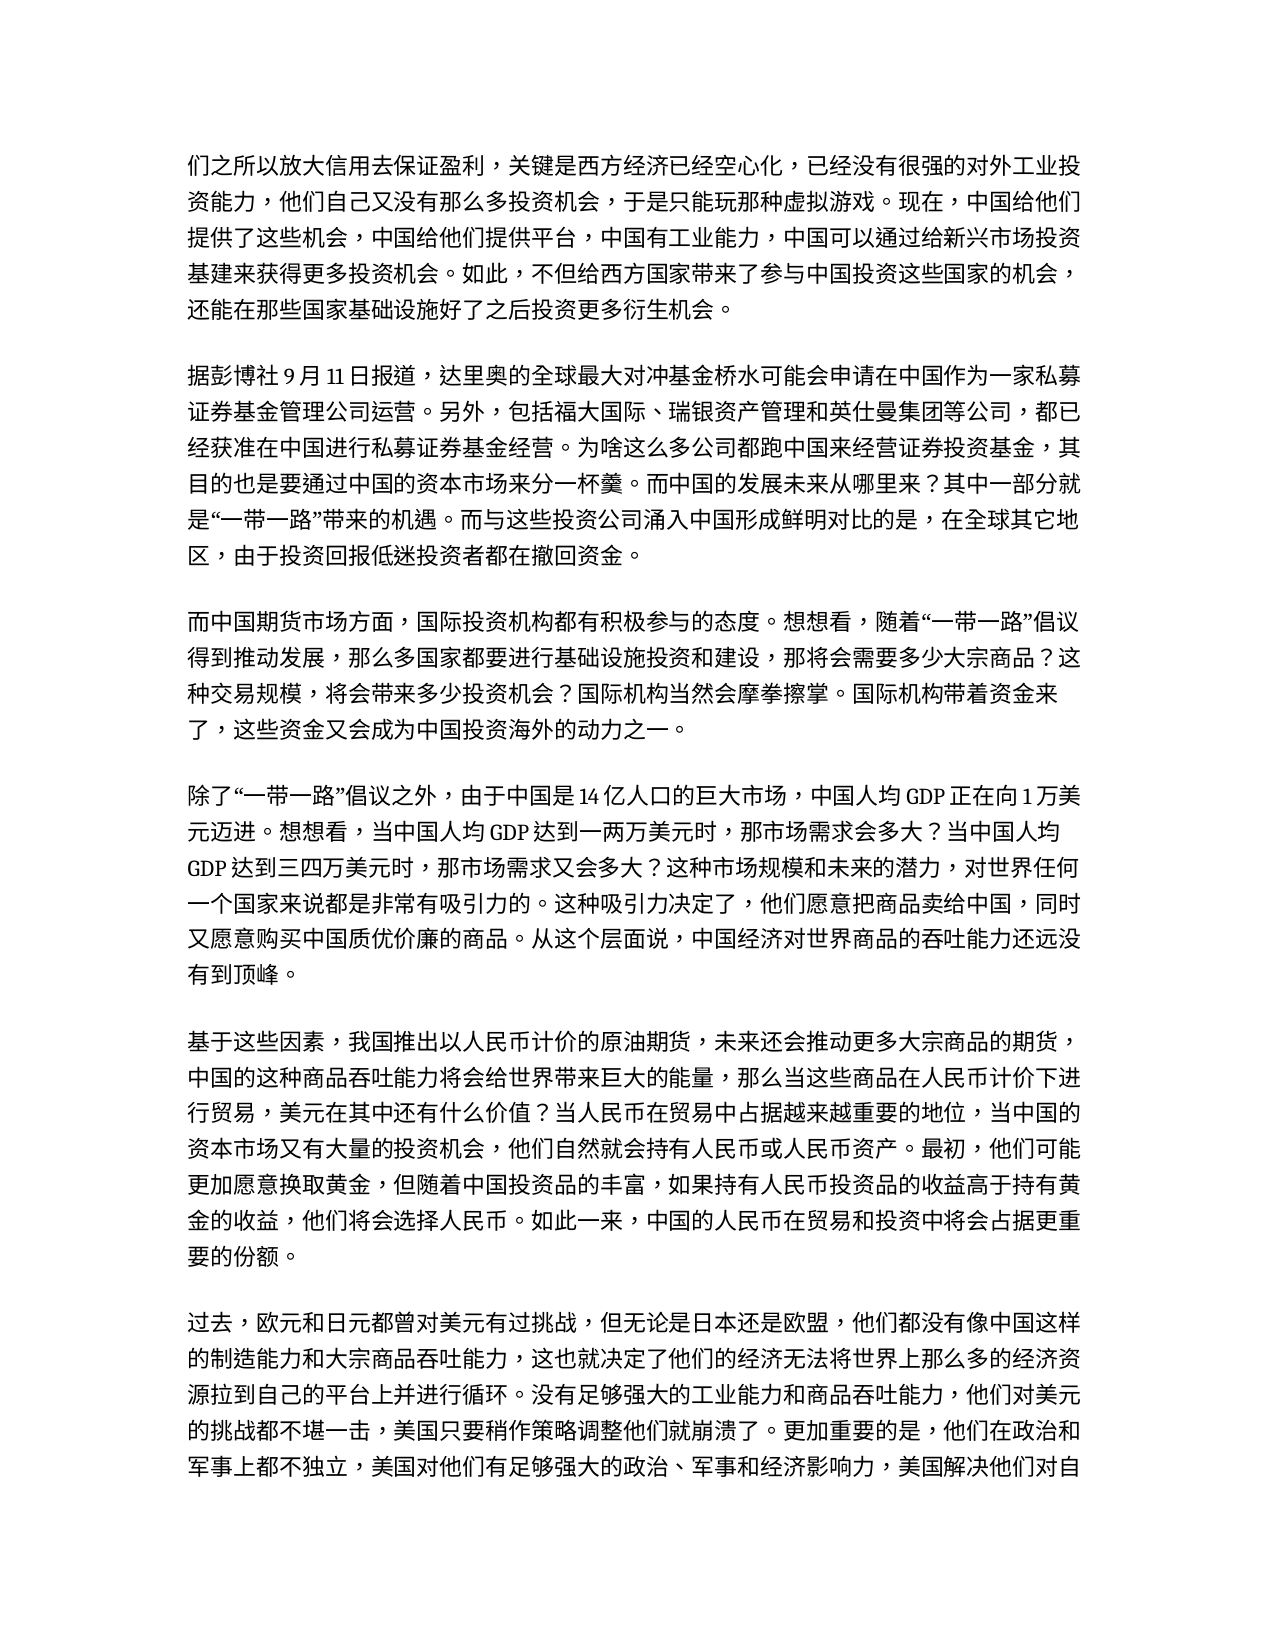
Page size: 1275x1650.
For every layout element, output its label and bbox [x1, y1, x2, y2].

text [187, 150, 1087, 1482]
